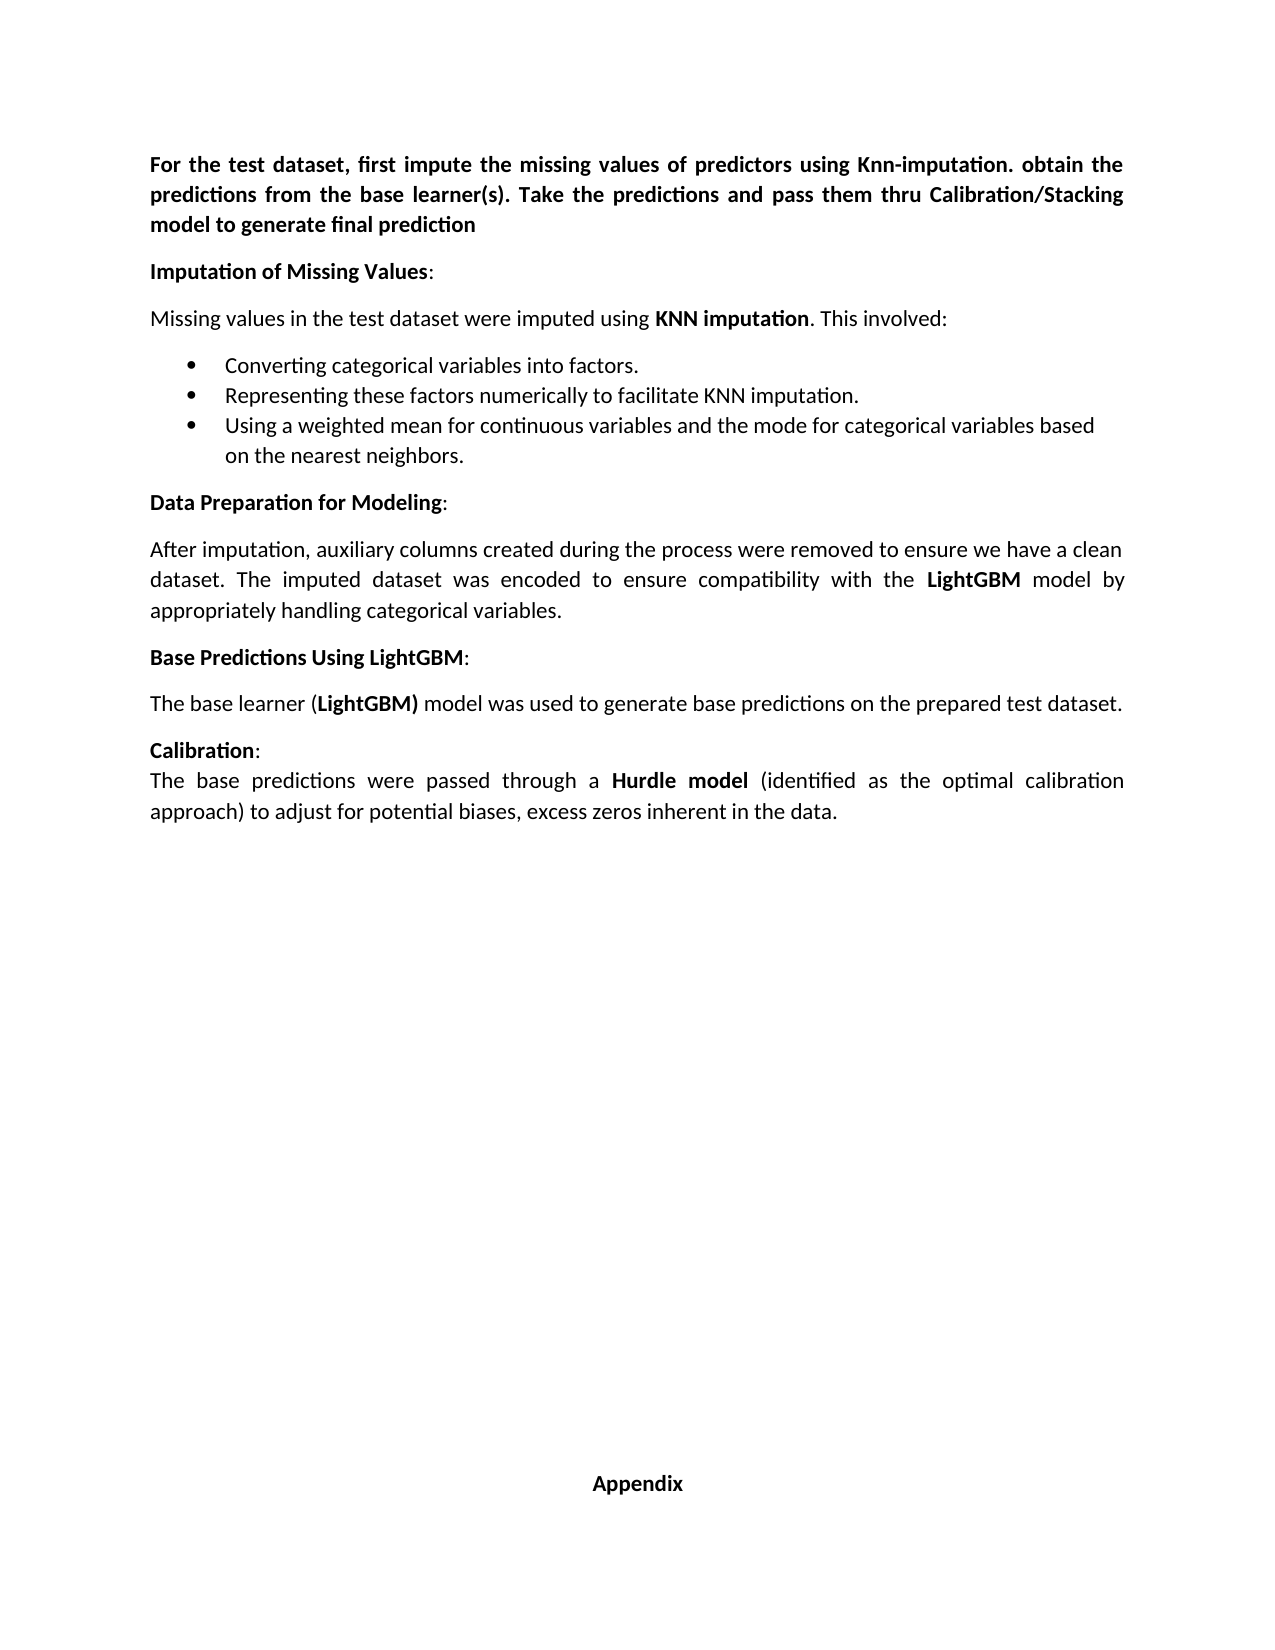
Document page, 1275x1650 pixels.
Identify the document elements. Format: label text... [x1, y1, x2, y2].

text Missing values in the test dataset were imputed using KNN imputation. This involved: [150, 304, 1125, 332]
text Appendix [150, 1469, 1125, 1498]
list Using a weighted mean for continuous variables and the mode for categorical variables based on the nearest neighbors. [187, 411, 1125, 470]
list Representing these factors numerically to facilitate KNN imputation. [187, 381, 1125, 409]
text For the test dataset, first impute the missing values of predictors using Knn-imputation. obtain the predictions from the base learner(s). Take the predictions and pass them thru Calibration/Stacking model to generate final prediction [150, 150, 1125, 238]
text Imputation of Missing Values: [150, 257, 1125, 285]
list Converting categorical variables into factors. [187, 351, 1125, 379]
text Calibration: The base predictions were passed through a Hurdle model (identified as the optimal calibration approach) to adjust for potential biases, excess zeros inherent in the data. [150, 736, 1125, 825]
text Data Preparation for Modeling: [150, 488, 1125, 517]
text After imputation, auxiliary columns created during the process were removed to ensure we have a clean dataset. The imputed dataset was encoded to ensure compatibility with the LightGBM model by appropriately handling categorical variables. [150, 535, 1125, 624]
text Base Predictions Using LightGBM: [150, 643, 1125, 671]
text The base learner (LightGBM) model was used to generate base predictions on the prepared test dataset. [150, 689, 1125, 718]
